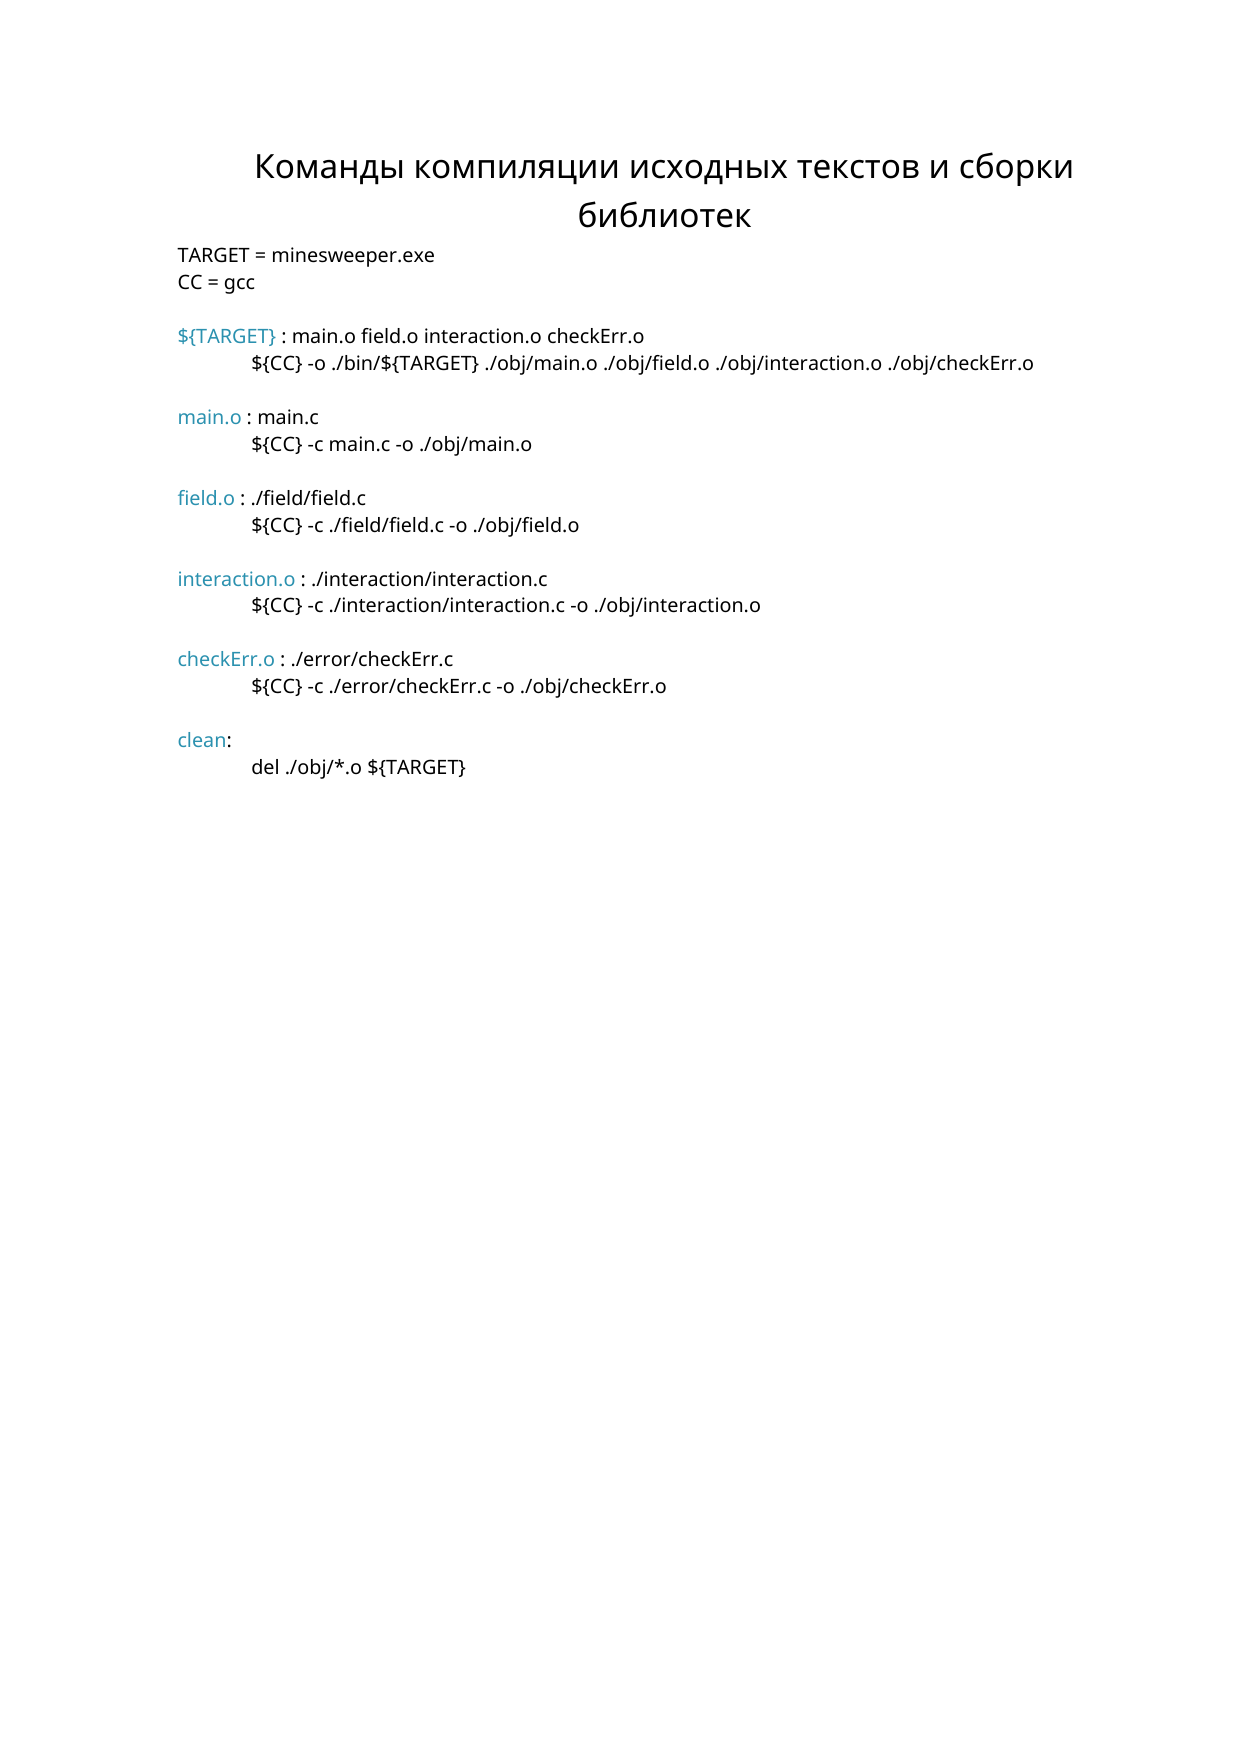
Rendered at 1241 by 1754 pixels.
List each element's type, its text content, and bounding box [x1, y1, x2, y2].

subtitle Команды компиляции исходных текстов и сборки библиотек [177, 143, 1152, 237]
text field.o : ./field/field.c [177, 484, 1152, 511]
text ${CC} -c ./field/field.c -o ./obj/field.o [177, 511, 1152, 538]
text del ./obj/*.o ${TARGET} [177, 754, 1152, 781]
text ${CC} -c ./error/checkErr.c -o ./obj/checkErr.o [177, 673, 1152, 700]
text ${CC} -c ./interaction/interaction.c -o ./obj/interaction.o [177, 592, 1152, 619]
text main.o : main.c [177, 403, 1152, 430]
text ${CC} -c main.c -o ./obj/main.o [177, 430, 1152, 457]
text interaction.o : ./interaction/interaction.c [177, 565, 1152, 592]
text checkErr.o : ./error/checkErr.c [177, 646, 1152, 673]
text TARGET = minesweeper.exe [177, 241, 1152, 268]
text CC = gcc [177, 268, 1152, 295]
text ${CC} -o ./bin/${TARGET} ./obj/main.o ./obj/field.o ./obj/interaction.o ./obj/checkErr.o [177, 349, 1152, 376]
text clean: [177, 727, 1152, 754]
text ${TARGET} : main.o field.o interaction.o checkErr.o [177, 322, 1152, 349]
